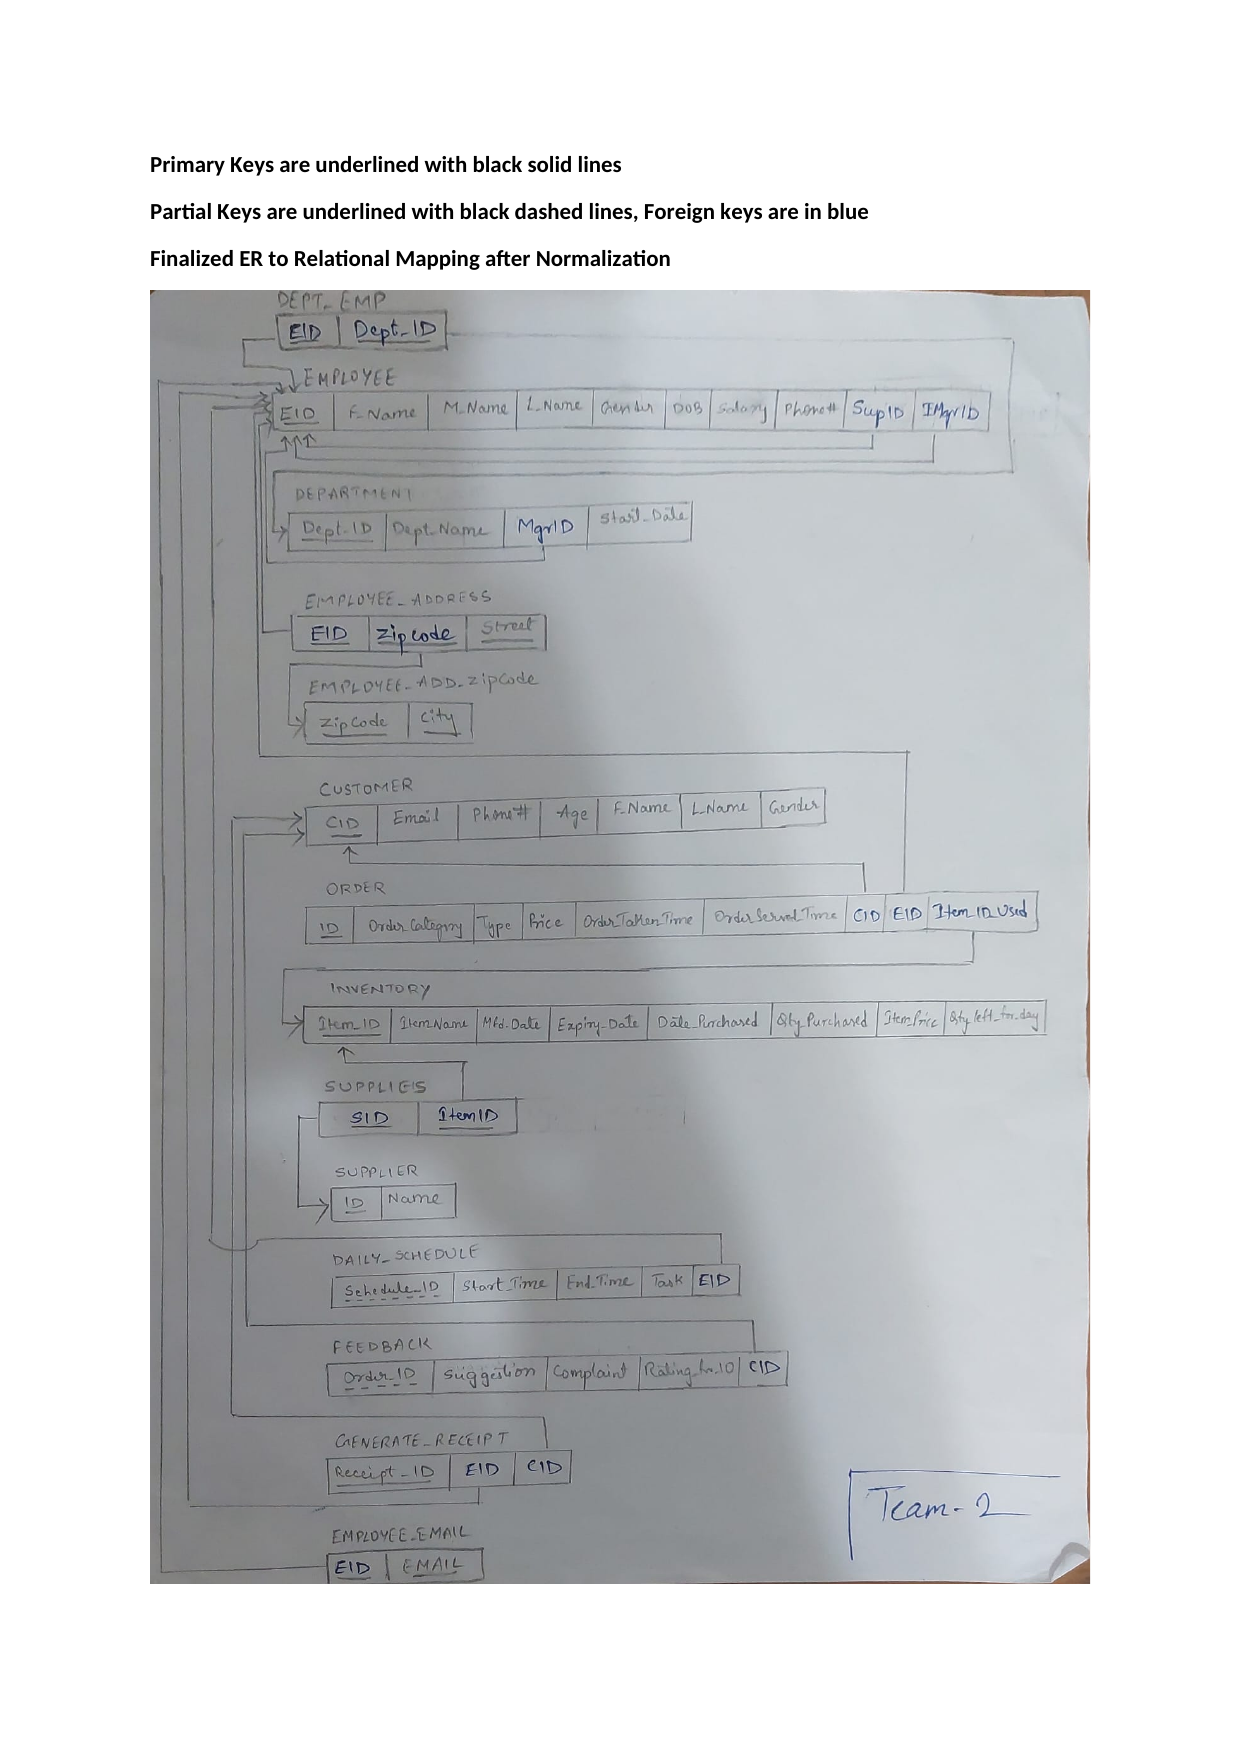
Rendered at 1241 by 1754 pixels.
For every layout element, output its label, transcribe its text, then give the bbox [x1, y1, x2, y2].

picture [150, 290, 1091, 1584]
text Primary Keys are underlined with black solid lines [150, 150, 1090, 178]
text Finalized ER to Relational Mapping after Normalization [150, 244, 1090, 272]
text Partial Keys are underlined with black dashed lines, Foreign keys are in blue [150, 197, 1090, 225]
